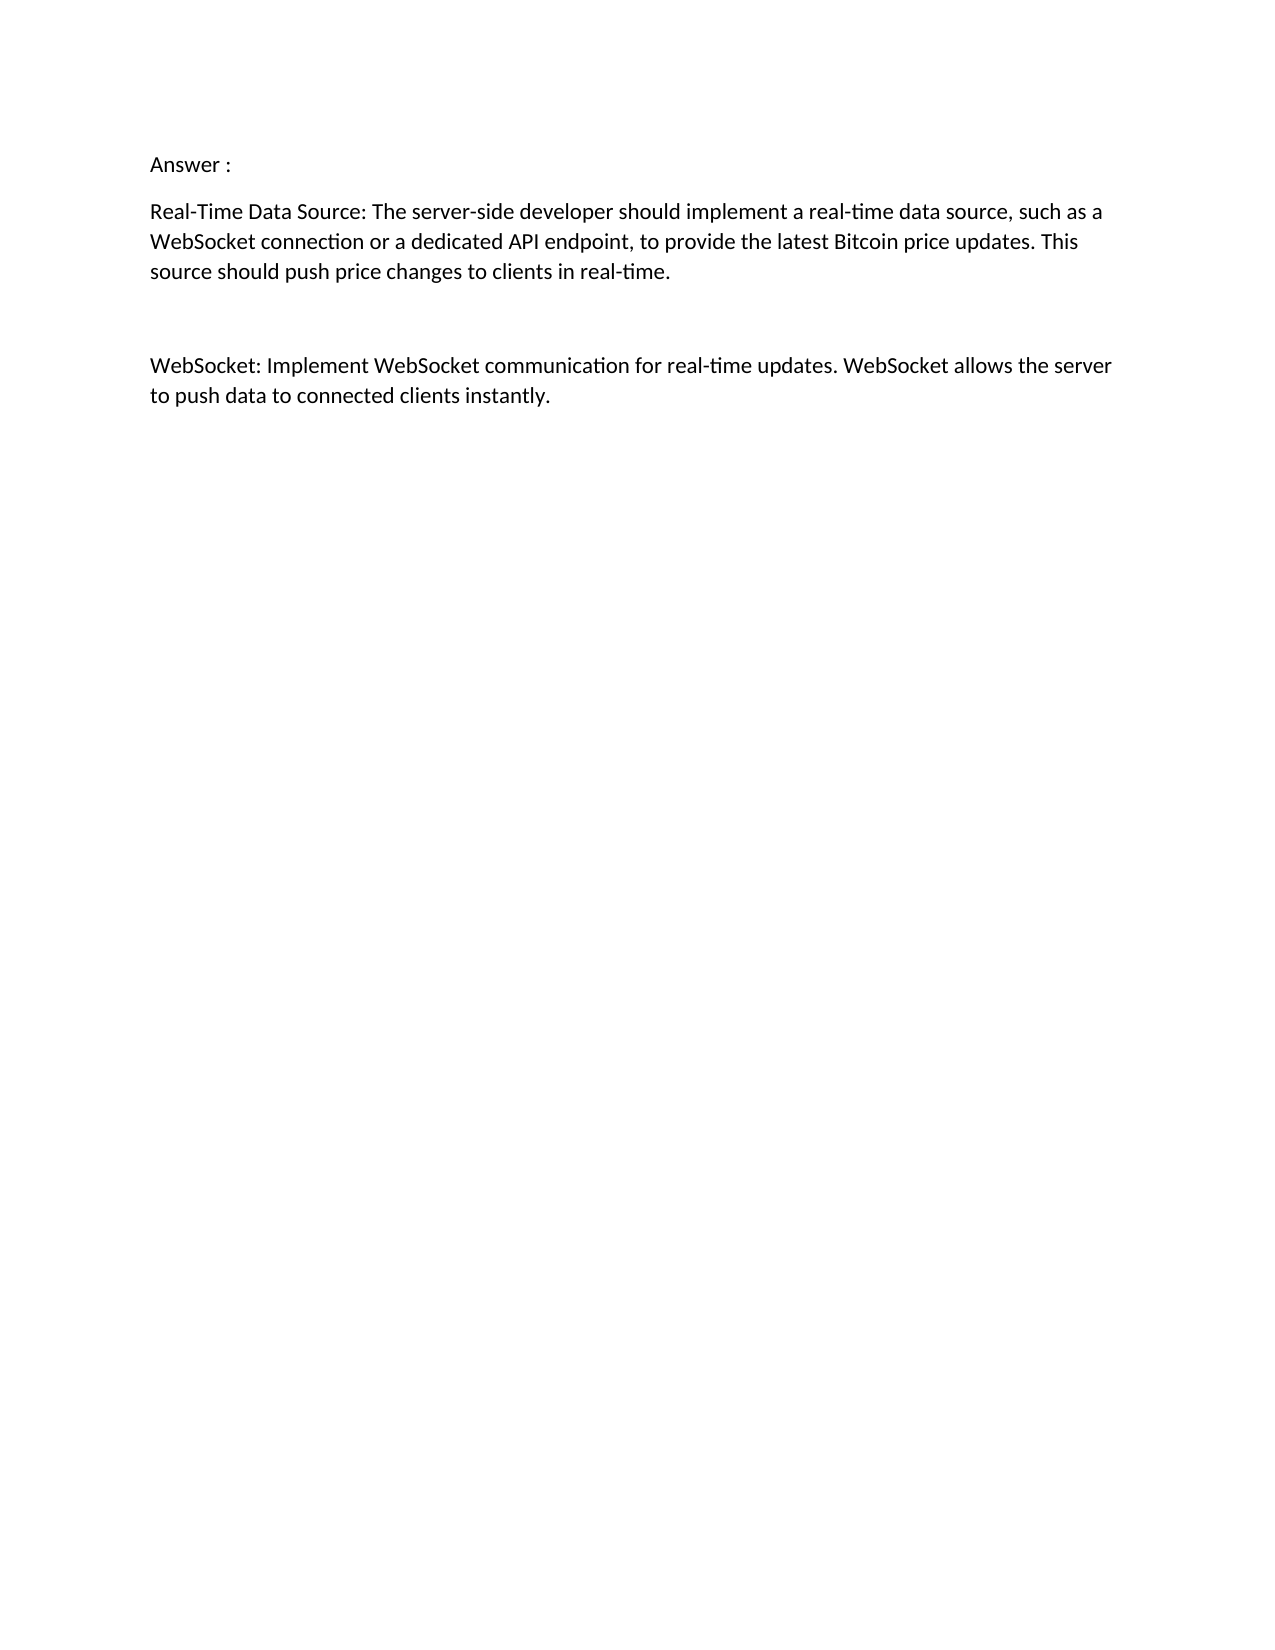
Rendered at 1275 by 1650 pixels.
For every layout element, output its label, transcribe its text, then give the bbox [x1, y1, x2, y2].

text Real-Time Data Source: The server-side developer should implement a real-time data source, such as a WebSocket connection or a dedicated API endpoint, to provide the latest Bitcoin price updates. This source should push price changes to clients in real-time. [150, 197, 1125, 285]
text WebSocket: Implement WebSocket communication for real-time updates. WebSocket allows the server to push data to connected clients instantly. [150, 351, 1125, 409]
text Answer : [150, 150, 1125, 178]
